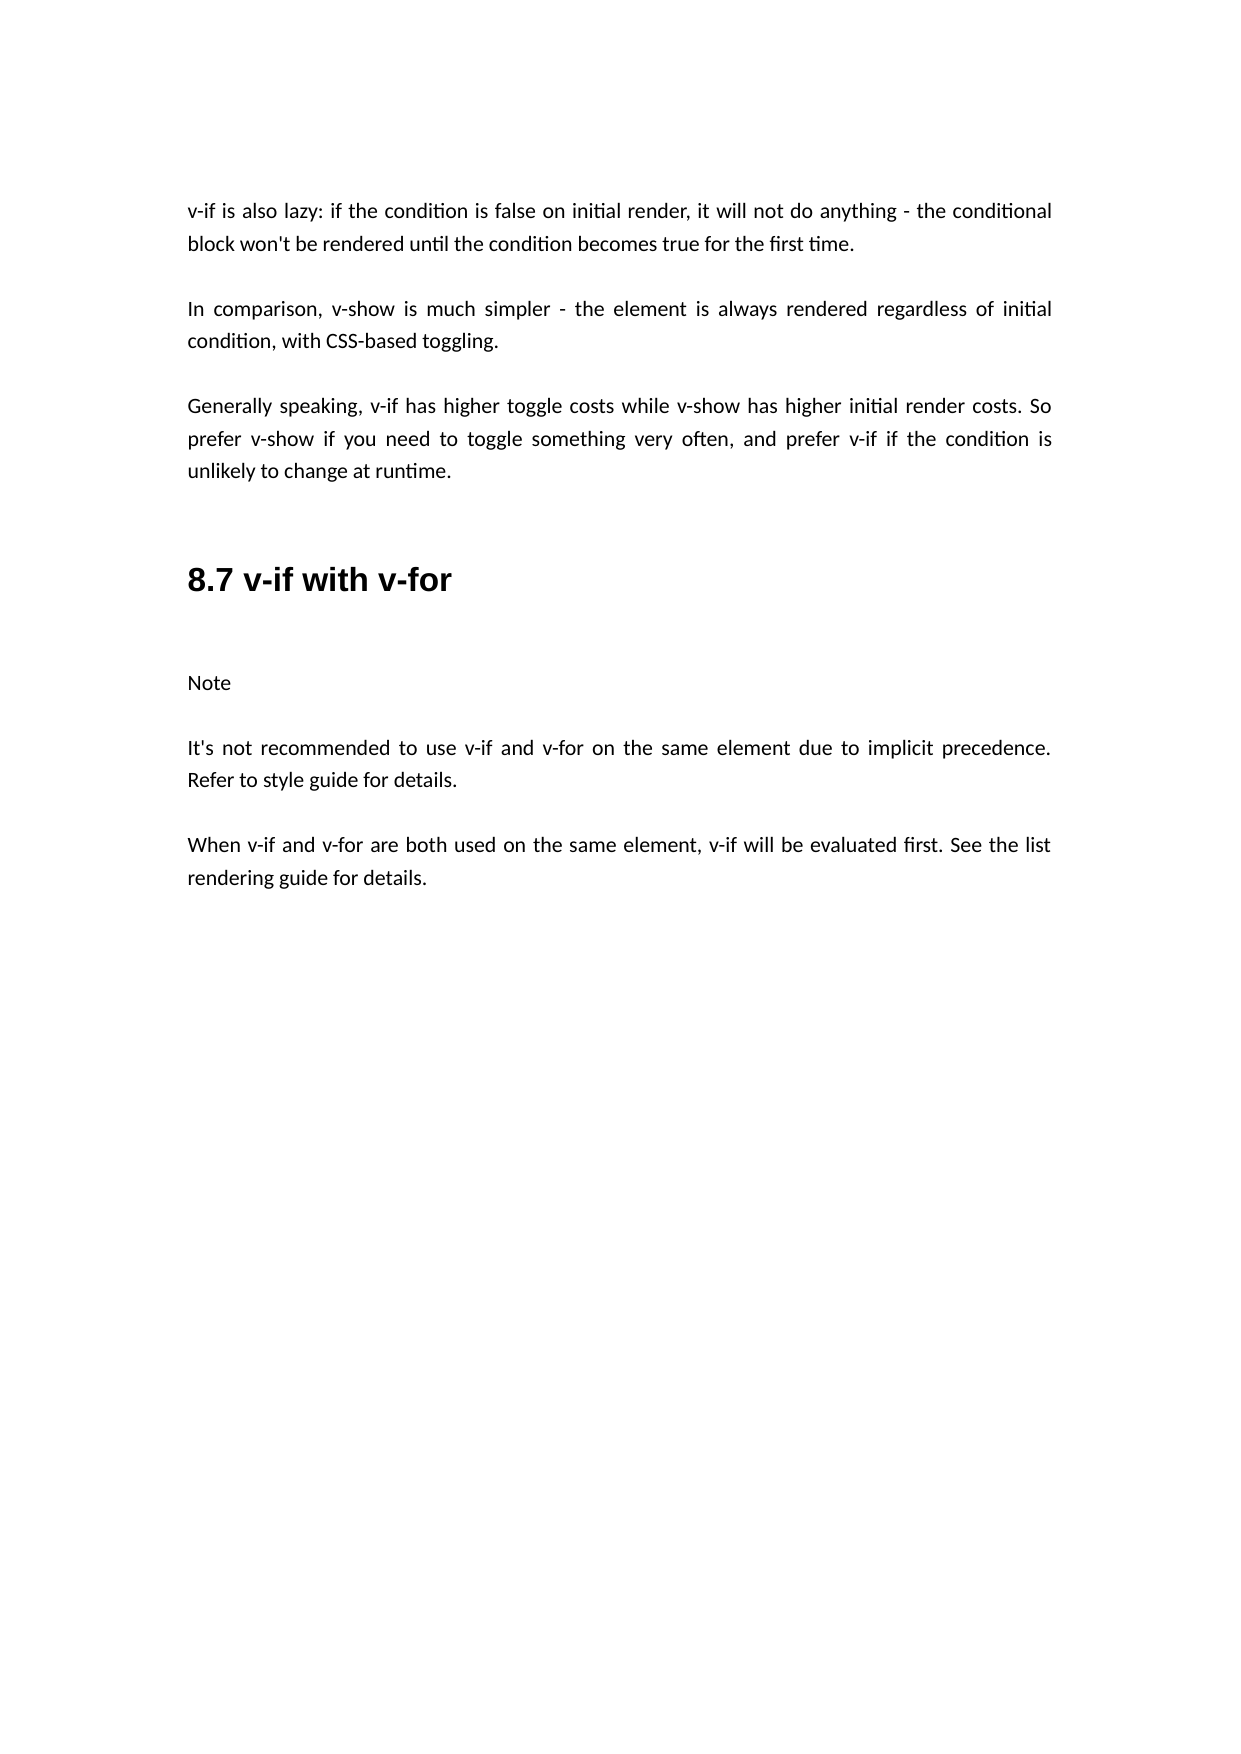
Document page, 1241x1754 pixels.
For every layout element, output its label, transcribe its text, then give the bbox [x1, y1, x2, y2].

text v-if is also lazy: if the condition is false on initial render, it will not do anything - the conditional block won't be rendered until the condition becomes true for the first time. [187, 194, 1053, 259]
text Generally speaking, v-if has higher toggle costs while v-show has higher initial render costs. So prefer v-show if you need to toggle something very often, and prefer v-if if the condition is unlikely to change at runtime. [187, 389, 1053, 487]
text Note [187, 666, 1053, 699]
subtitle 8.7 v-if with v-for [187, 547, 1053, 612]
text In comparison, v-show is much simpler - the element is always rendered regardless of initial condition, with CSS-based toggling. [187, 292, 1053, 357]
text When v-if and v-for are both used on the same element, v-if will be evaluated first. See the list rendering guide for details. [187, 829, 1053, 894]
text It's not recommended to use v-if and v-for on the same element due to implicit precedence. Refer to style guide for details. [187, 731, 1053, 796]
